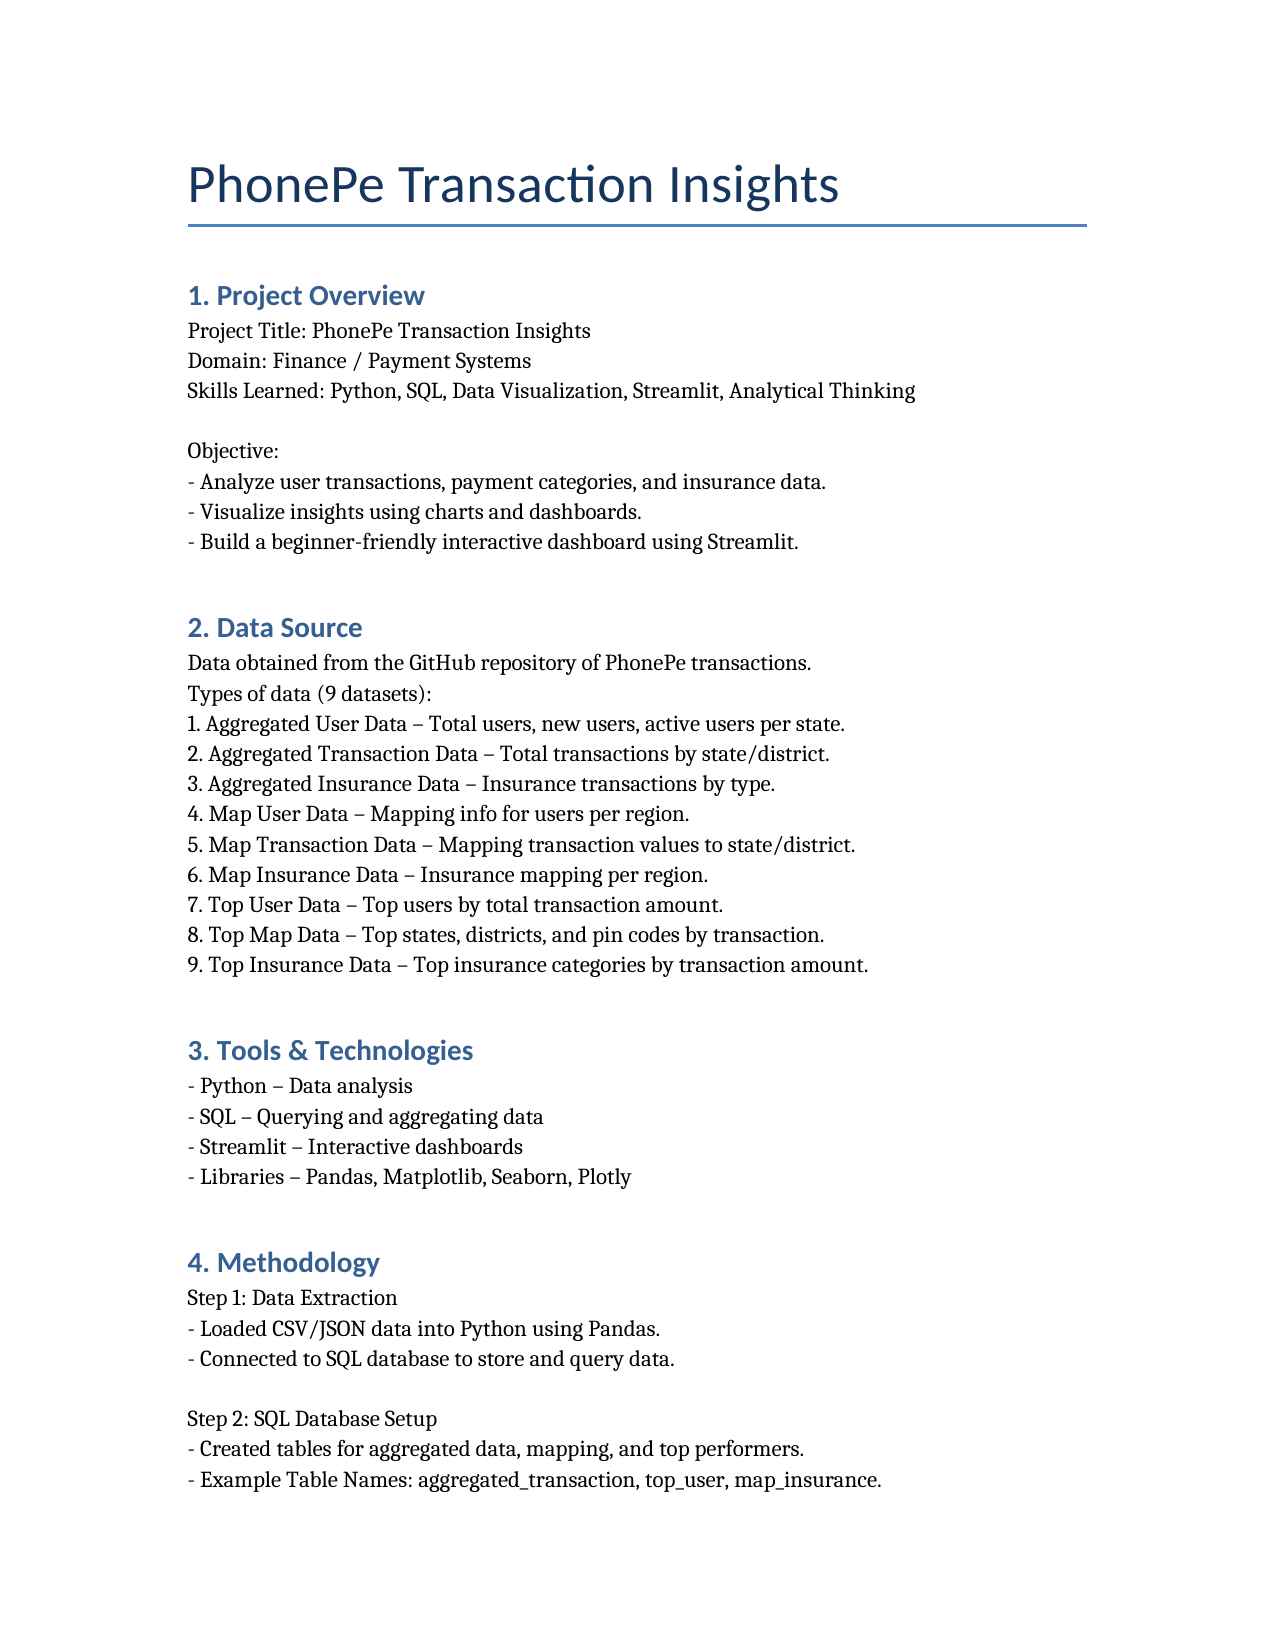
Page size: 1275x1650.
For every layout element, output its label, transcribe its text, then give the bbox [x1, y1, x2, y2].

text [187, 1285, 1087, 1493]
subtitle 3. Tools & Technologies [187, 1032, 1087, 1068]
text Project Title: PhonePe Transaction Insights Domain: Finance / Payment Systems Skills Learned: Python, SQL, Data Visualization, Streamlit, Analytical Thinking Objective: - Analyze user transactions, payment categories, and insurance data. - Visualize insights using charts and dashboards. - Build a beginner-friendly interactive dashboard using Streamlit. [187, 317, 1087, 555]
text Data obtained from the GitHub repository of PhonePe transactions. Types of data (9 datasets): 1. Aggregated User Data – Total users, new users, active users per state. 2. Aggregated Transaction Data – Total transactions by state/district. 3. Aggregated Insurance Data – Insurance transactions by type. 4. Map User Data – Mapping info for users per region. 5. Map Transaction Data – Mapping transaction values to state/district. 6. Map Insurance Data – Insurance mapping per region. 7. Top User Data – Top users by total transaction amount. 8. Top Map Data – Top states, districts, and pin codes by transaction. 9. Top Insurance Data – Top insurance categories by transaction amount. [187, 650, 1087, 978]
subtitle 2. Data Source [187, 609, 1087, 645]
subtitle 1. Project Overview [187, 277, 1087, 312]
subtitle 4. Methodology [187, 1244, 1087, 1280]
title PhonePe Transaction Insights [187, 150, 1087, 227]
text - Python – Data analysis - SQL – Querying and aggregating data - Streamlit – Interactive dashboards - Libraries – Pandas, Matplotlib, Seaborn, Plotly [187, 1073, 1087, 1190]
